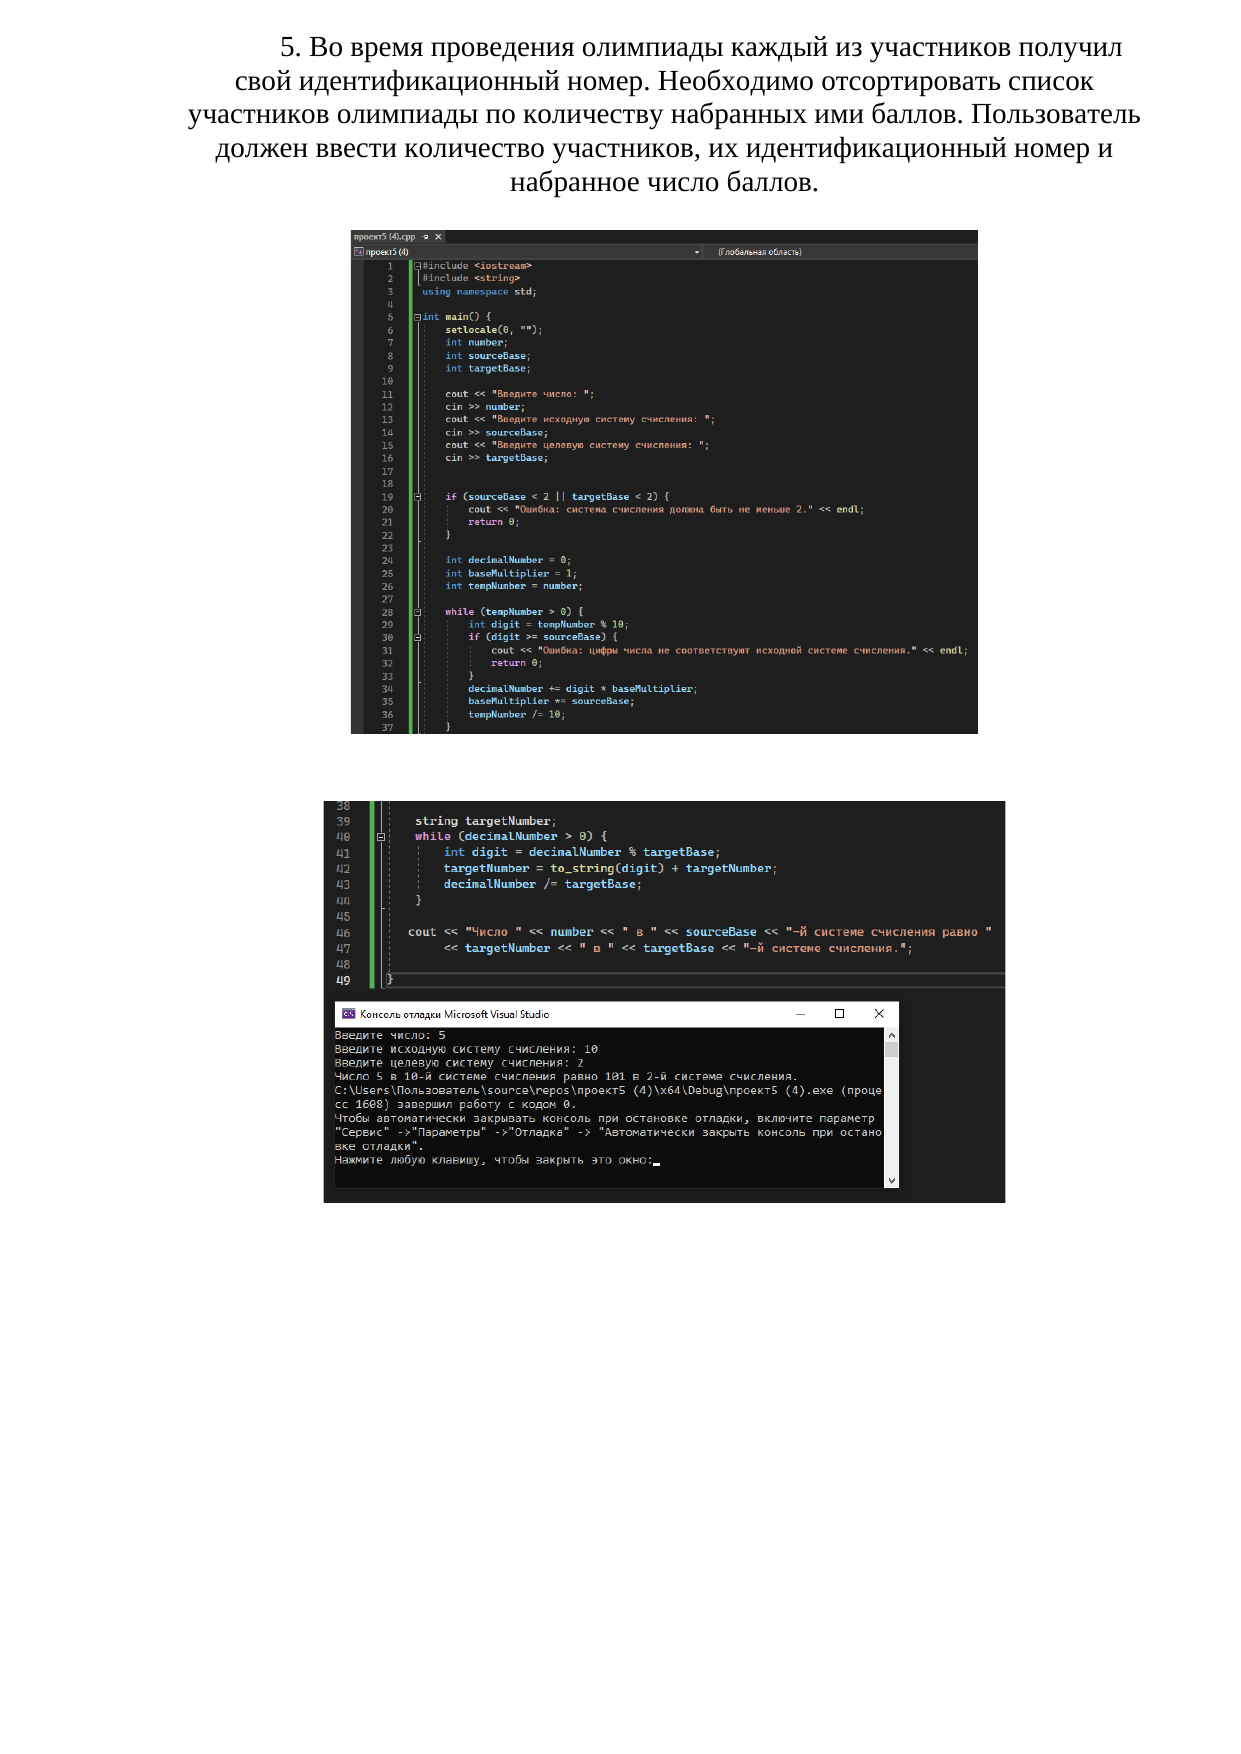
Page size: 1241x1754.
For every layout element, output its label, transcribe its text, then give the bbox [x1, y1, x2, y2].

picture [323, 801, 1006, 1203]
picture [350, 230, 978, 734]
text 5. Во время проведения олимпиады каждый из участников получил свой идентификационный номер. Необходимо отсортировать список участников олимпиады по количеству набранных ими баллов. Пользователь должен ввести количество участников, их идентификационный номер и набранное число баллов. [177, 29, 1152, 197]
